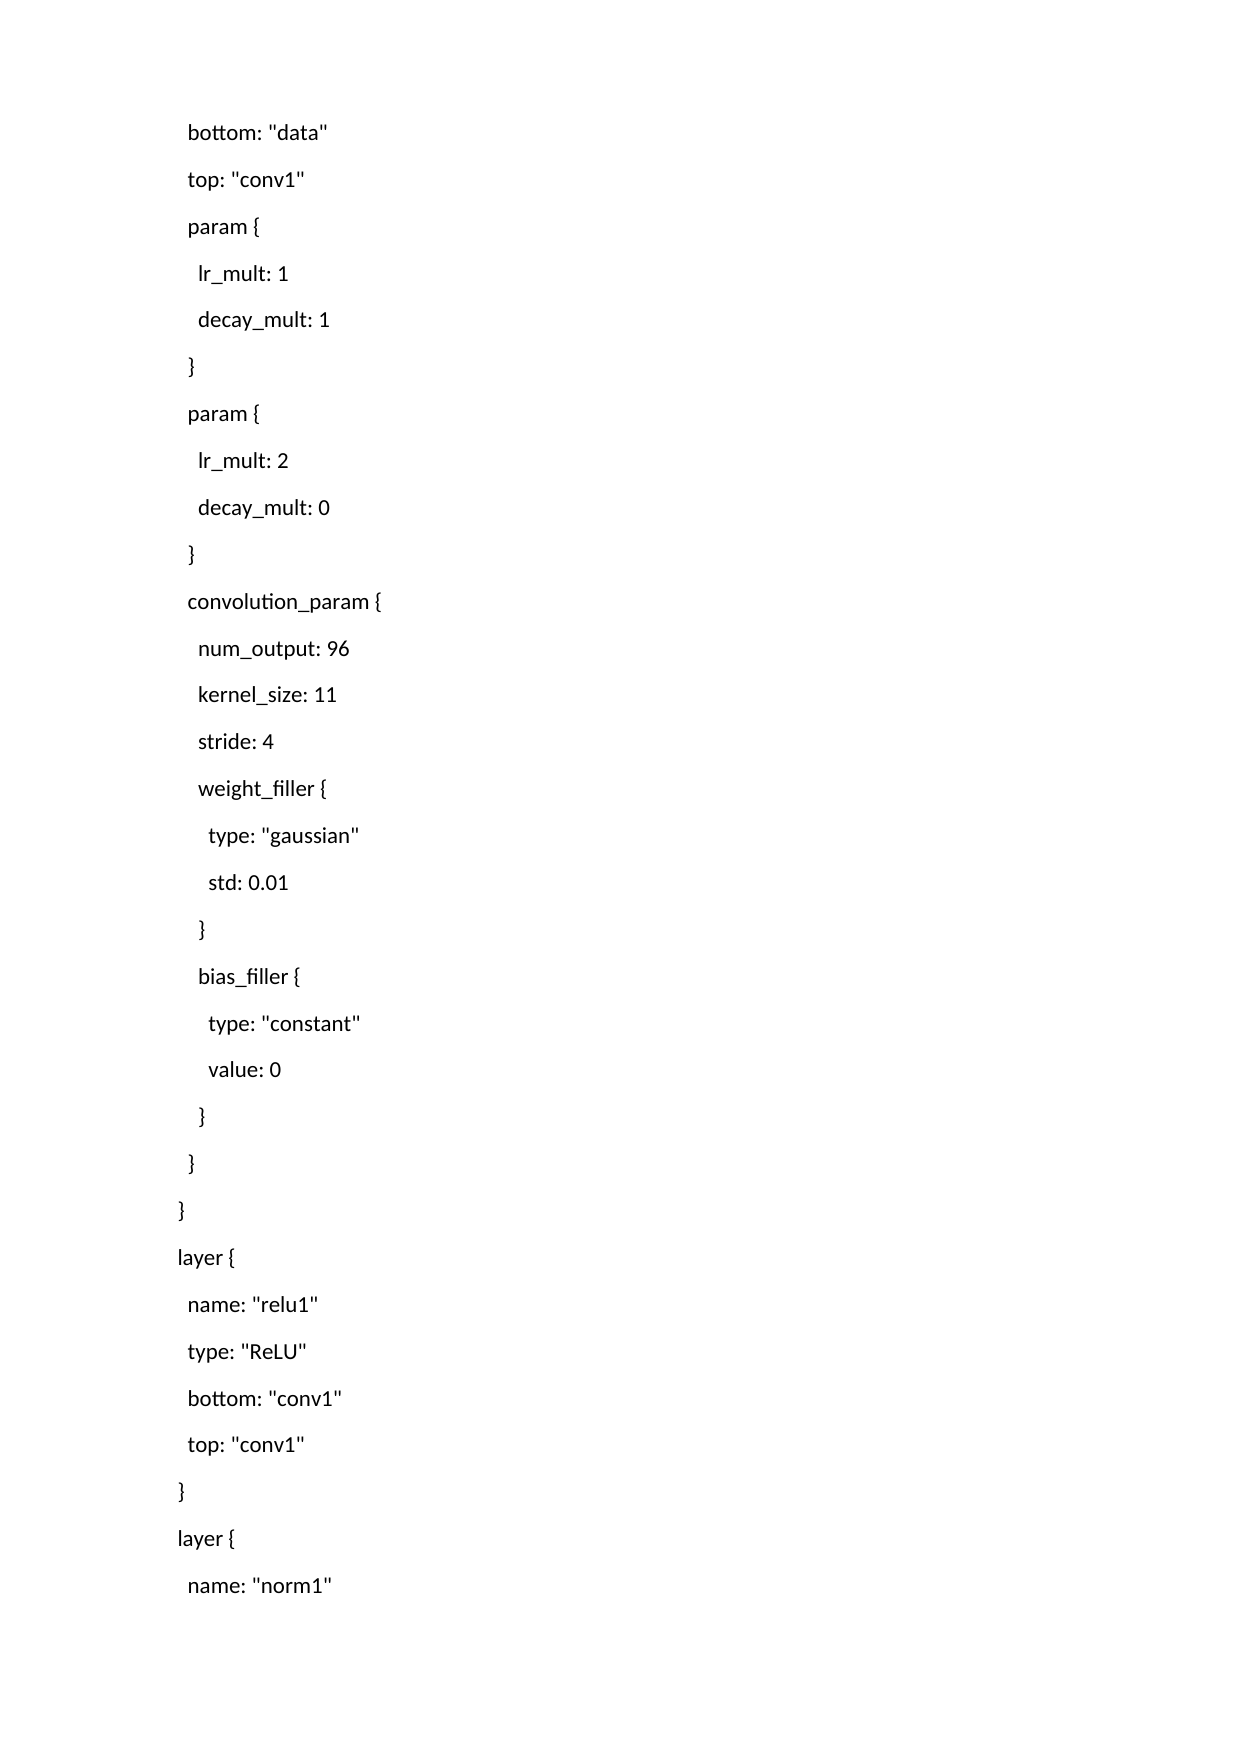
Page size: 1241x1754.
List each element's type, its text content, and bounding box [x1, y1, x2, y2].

text weight_filler { [177, 774, 1152, 802]
text top: "conv1" [177, 1431, 1152, 1459]
text type: "gaussian" [177, 821, 1152, 849]
text top: "conv1" [177, 165, 1152, 193]
text } [177, 915, 1152, 943]
text lr_mult: 1 [177, 259, 1152, 287]
text param { [177, 399, 1152, 427]
text value: 0 [177, 1056, 1152, 1084]
text name: "relu1" [177, 1290, 1152, 1318]
text decay_mult: 1 [177, 306, 1152, 334]
text } [177, 1196, 1152, 1224]
text std: 0.01 [177, 868, 1152, 896]
text } [177, 1149, 1152, 1177]
text param { [177, 212, 1152, 240]
text type: "ReLU" [177, 1337, 1152, 1365]
text bottom: "conv1" [177, 1384, 1152, 1412]
text lr_mult: 2 [177, 446, 1152, 474]
text } [177, 540, 1152, 568]
text num_output: 96 [177, 634, 1152, 662]
text bottom: "data" [177, 118, 1152, 146]
text kernel_size: 11 [177, 681, 1152, 709]
text stride: 4 [177, 727, 1152, 756]
text } [177, 352, 1152, 381]
text decay_mult: 0 [177, 493, 1152, 521]
text type: "constant" [177, 1009, 1152, 1037]
text layer { [177, 1524, 1152, 1552]
text layer { [177, 1243, 1152, 1271]
text } [177, 1477, 1152, 1506]
text } [177, 1102, 1152, 1131]
text bias_filler { [177, 962, 1152, 990]
text name: "norm1" [177, 1571, 1152, 1599]
text convolution_param { [177, 587, 1152, 615]
